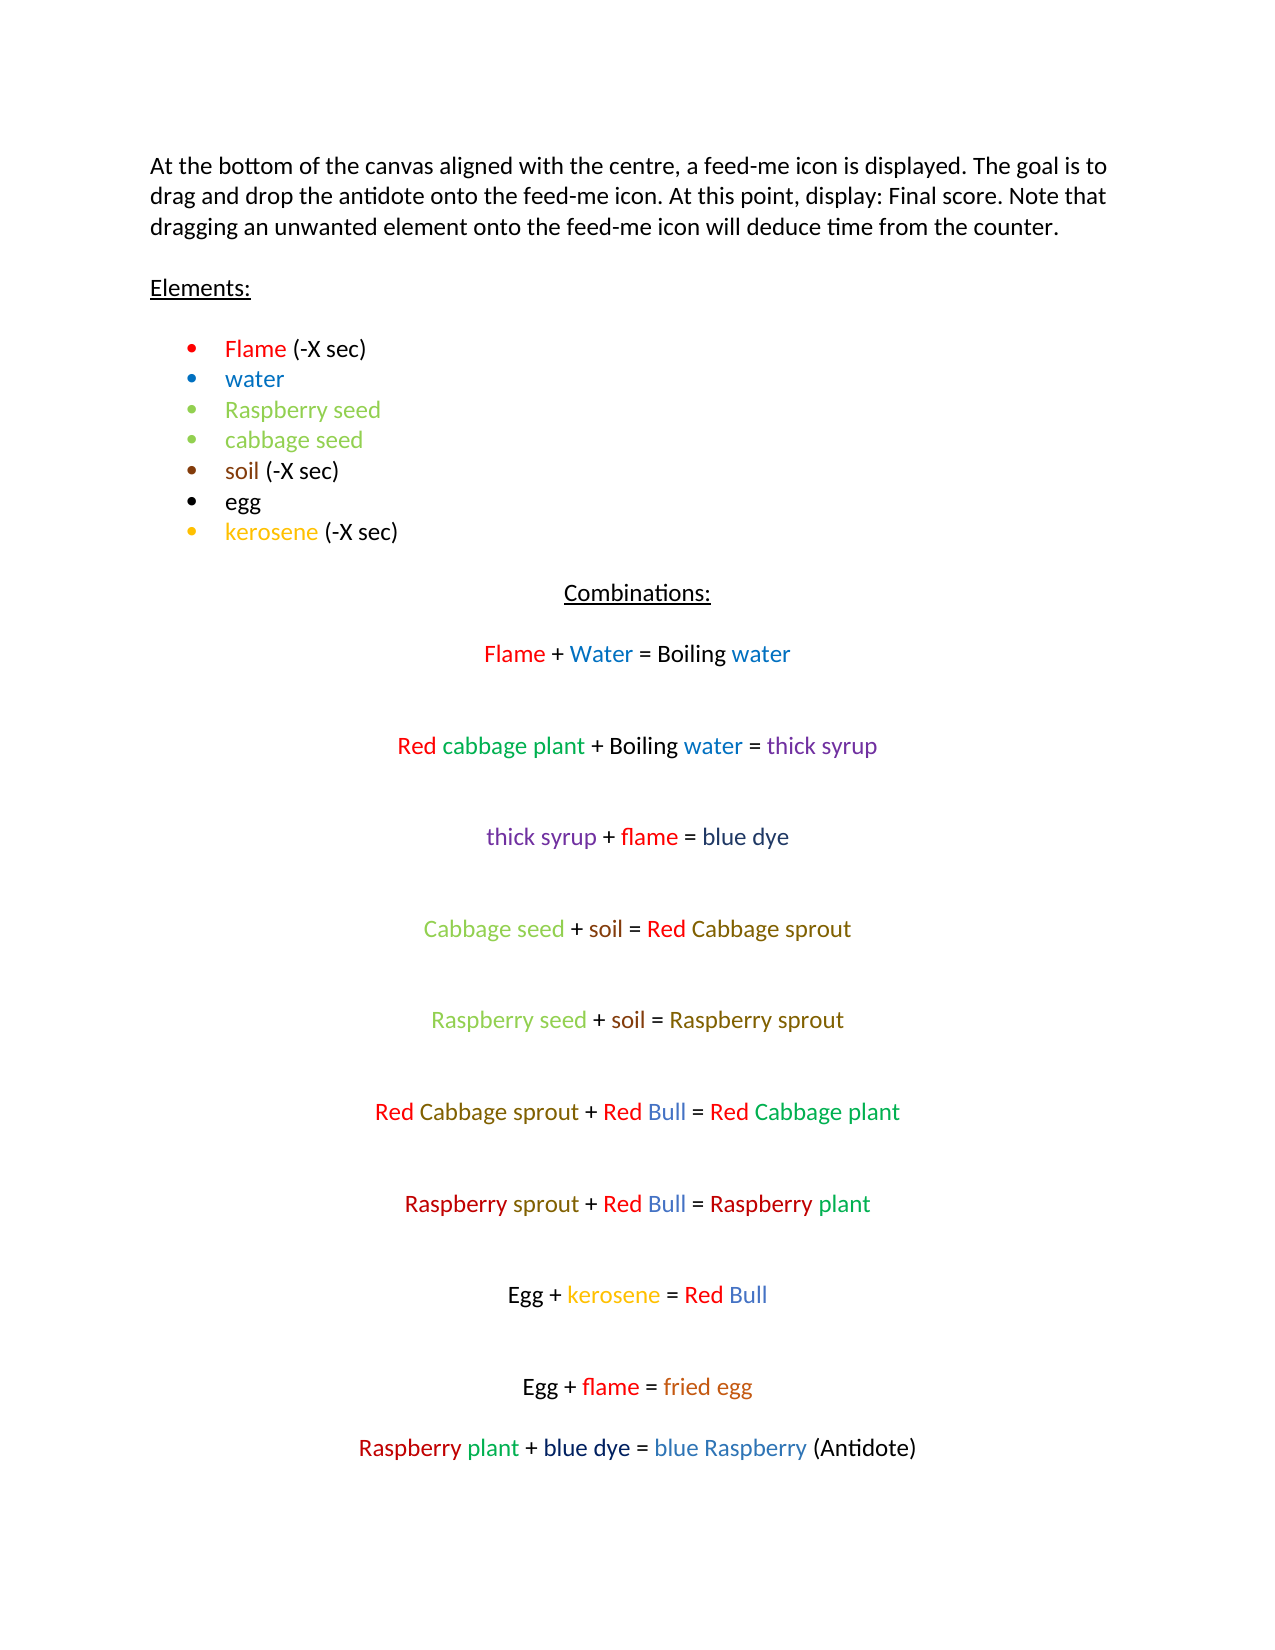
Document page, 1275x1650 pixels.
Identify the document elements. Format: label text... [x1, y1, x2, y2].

text Egg + flame = fried egg [150, 1371, 1125, 1401]
list kerosene (-X sec) [187, 516, 1125, 547]
text Red Cabbage sprout + Red Bull = Red Cabbage plant [150, 1096, 1125, 1127]
text Red cabbage plant + Boiling water = thick syrup [150, 730, 1125, 760]
text Raspberry seed + soil = Raspberry sprout [150, 1004, 1125, 1035]
text Raspberry plant + blue dye = blue Raspberry (Antidote) [150, 1432, 1125, 1462]
list Raspberry seed [187, 394, 1125, 425]
list Flame (-X sec) [187, 333, 1125, 364]
text Flame + Water = Boiling water [150, 638, 1125, 669]
text Combinations: [150, 577, 1125, 608]
text Cabbage seed + soil = Red Cabbage sprout [150, 913, 1125, 943]
list soil (-X sec) [187, 455, 1125, 486]
list egg [187, 486, 1125, 516]
text thick syrup + flame = blue dye [150, 821, 1125, 852]
text Egg + kerosene = Red Bull [150, 1279, 1125, 1310]
list water [187, 364, 1125, 394]
text Elements: [150, 272, 1125, 303]
text At the bottom of the canvas aligned with the centre, a feed-me icon is displayed. The goal is to drag and drop the antidote onto the feed-me icon. At this point, display: Final score. Note that dragging an unwanted element onto the feed-me icon will deduce time from the counter. [150, 150, 1125, 242]
list cabbage seed [187, 425, 1125, 455]
text Raspberry sprout + Red Bull = Raspberry plant [150, 1188, 1125, 1218]
